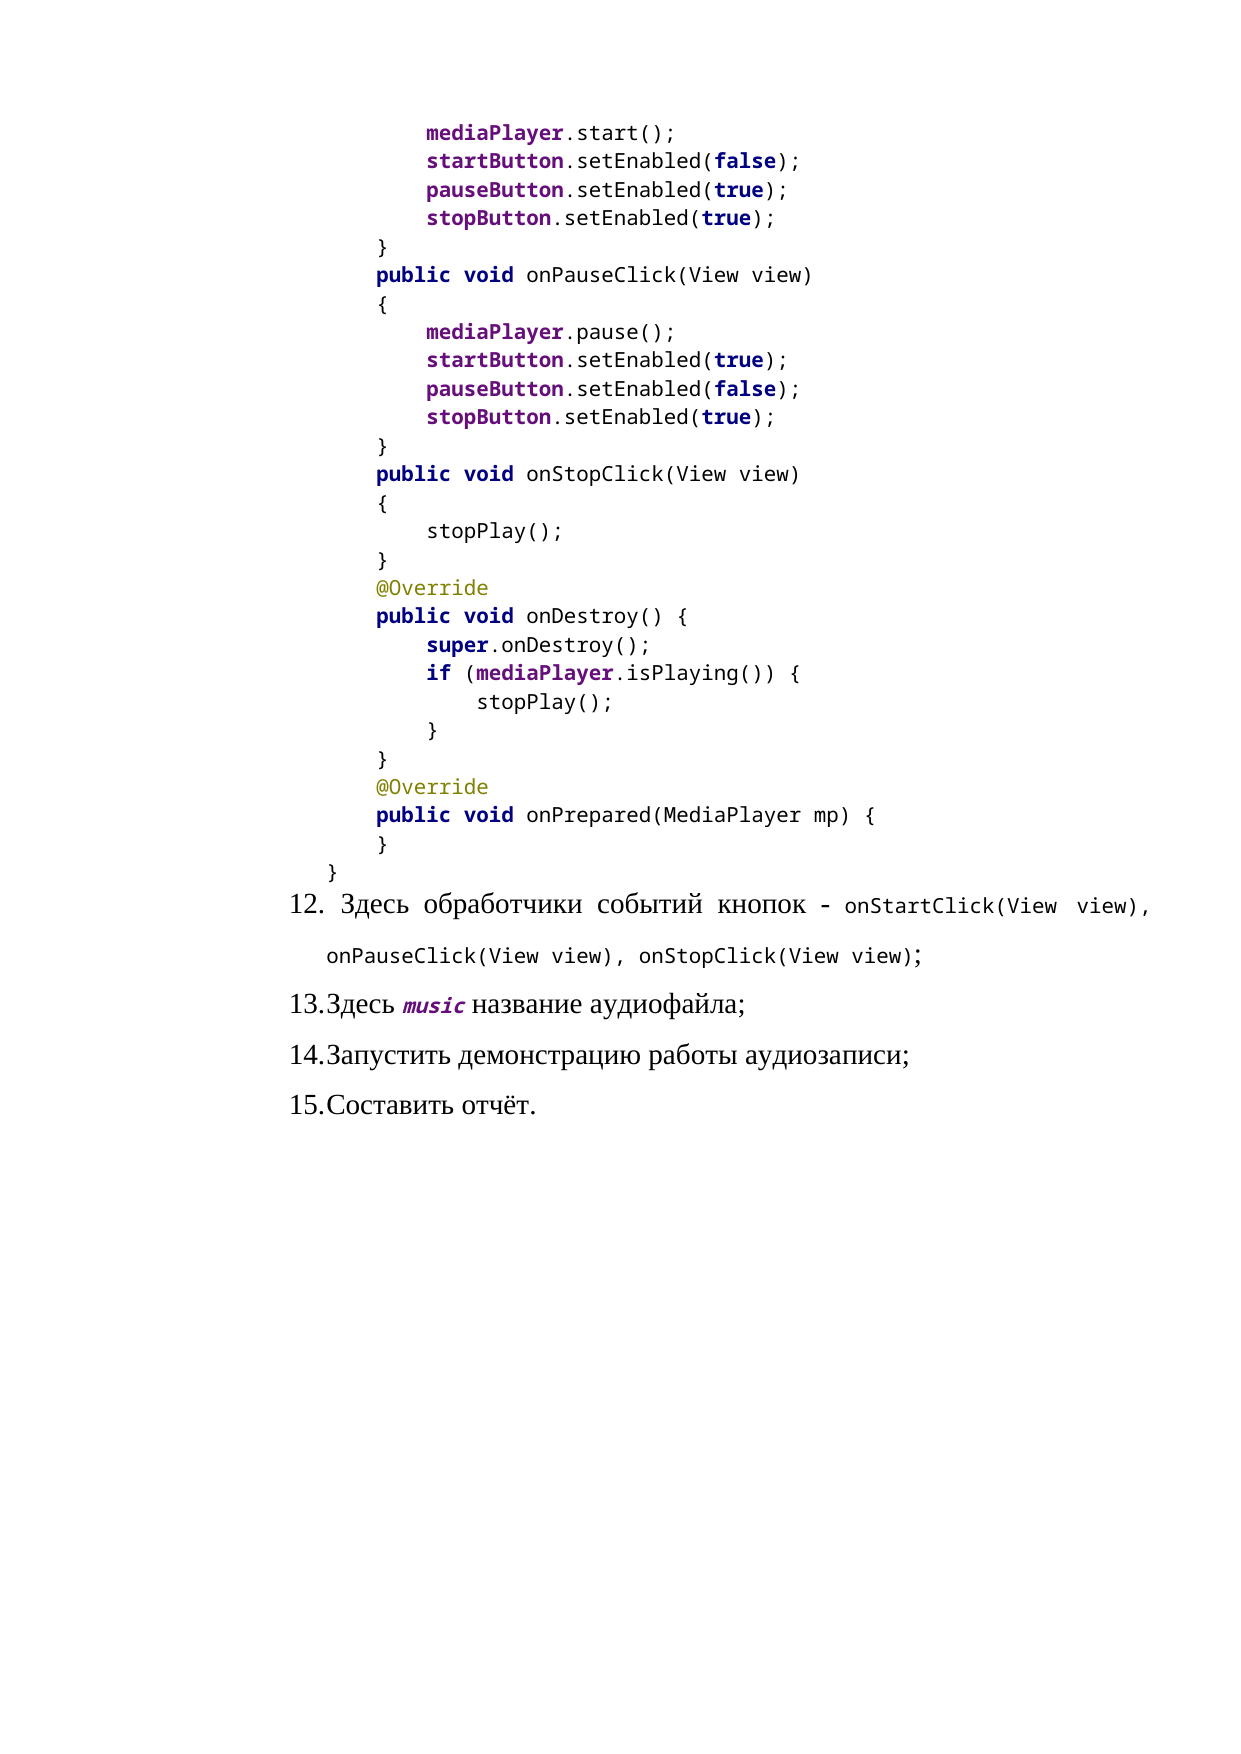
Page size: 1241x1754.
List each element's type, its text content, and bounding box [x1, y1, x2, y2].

list Составить отчёт. [288, 1087, 1152, 1121]
list Здесь обработчики событий кнопок - onStartClick(View view), onPauseClick(View view), onStopClick(View view); [288, 886, 1152, 970]
list Здесь music название аудиофайла; [288, 987, 1152, 1020]
list Запустить демонстрацию работы аудиозаписи; [288, 1037, 1152, 1070]
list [288, 118, 1152, 886]
